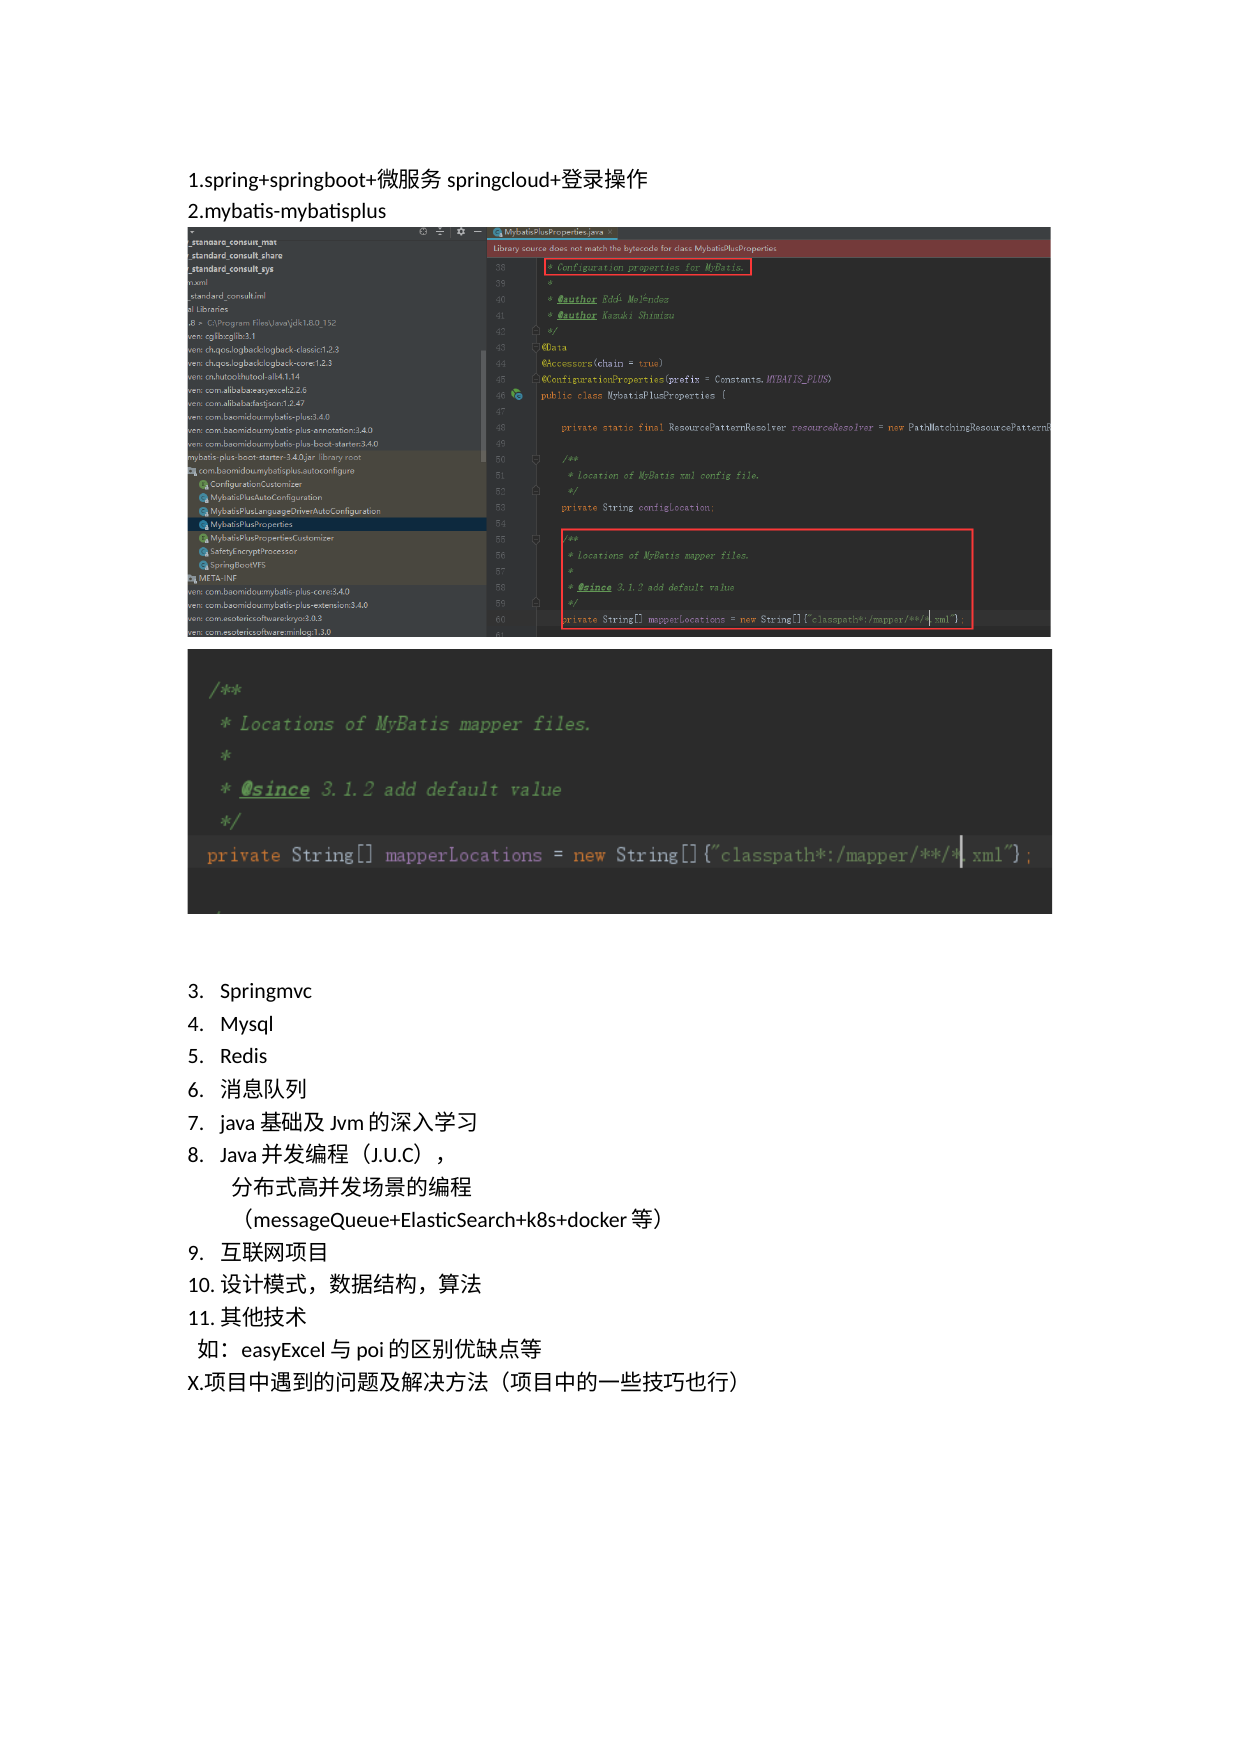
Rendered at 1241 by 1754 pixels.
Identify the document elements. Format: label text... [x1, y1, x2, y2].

text 1.spring+springboot+微服务springcloud+登录操作 [187, 162, 1053, 194]
list java基础及Jvm的深入学习 [187, 1104, 1053, 1137]
list Springmvc [187, 974, 1053, 1007]
list 分布式高并发场景的编程 [187, 1169, 1053, 1202]
text 2.mybatis-mybatisplus [187, 194, 1053, 227]
list 互联网项目 [187, 1234, 1053, 1267]
list Java并发编程（J.U.C）， [187, 1137, 1053, 1169]
list 如：easyExcel与poi的区别优缺点等 [187, 1332, 1053, 1364]
list 其他技术 [187, 1299, 1053, 1332]
list （messageQueue+ElasticSearch+k8s+docker等） [187, 1202, 1053, 1234]
list Redis [187, 1039, 1053, 1072]
picture [187, 649, 1053, 914]
list 设计模式，数据结构，算法 [187, 1267, 1053, 1299]
picture [187, 227, 1051, 637]
list 消息队列 [187, 1072, 1053, 1104]
list X.项目中遇到的问题及解决方法（项目中的一些技巧也行） [187, 1364, 1053, 1397]
list Mysql [187, 1007, 1053, 1039]
